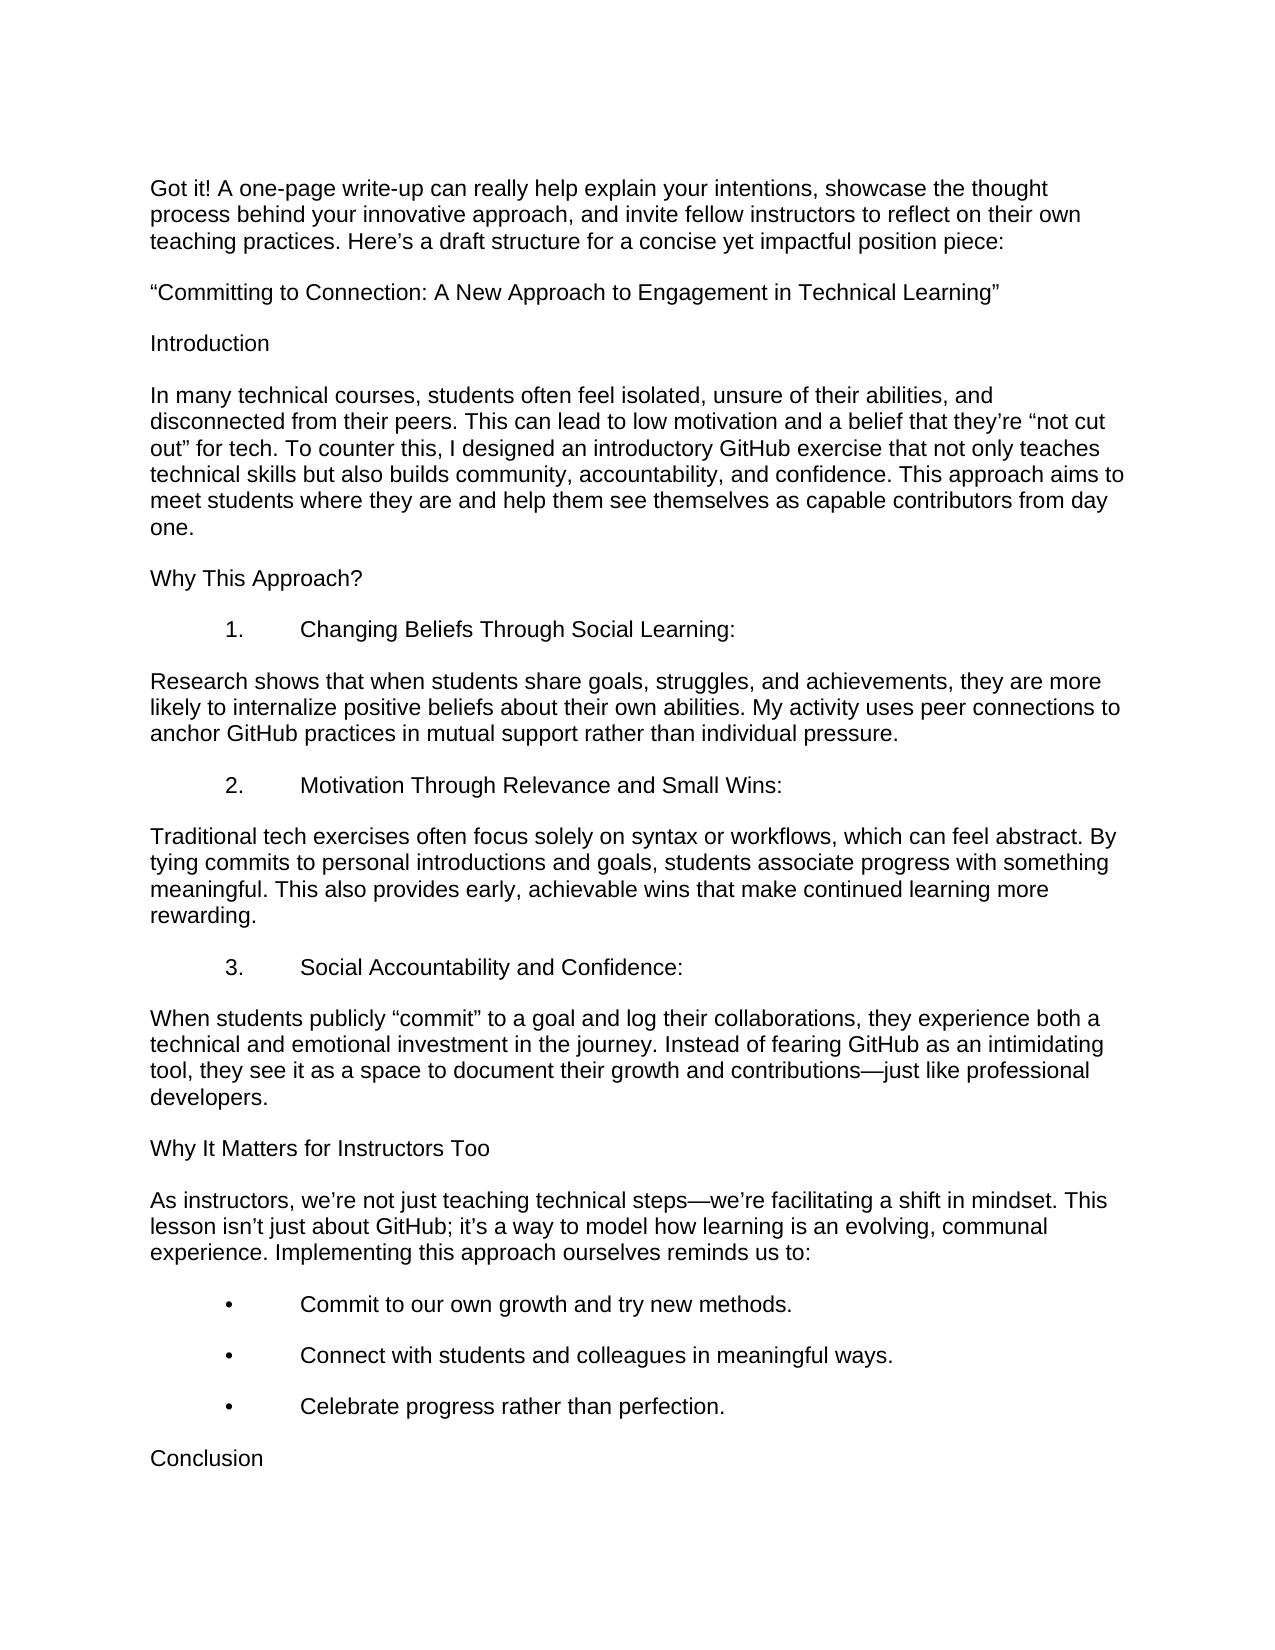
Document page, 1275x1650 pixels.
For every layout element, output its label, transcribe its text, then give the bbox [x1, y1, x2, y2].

text Introduction [150, 330, 1125, 357]
text • Connect with students and colleagues in meaningful ways. [150, 1342, 1125, 1368]
text In many technical courses, students often feel isolated, unsure of their abilities, and disconnected from their peers. This can lead to low motivation and a belief that they’re “not cut out” for tech. To counter this, I designed an introductory GitHub exercise that not only teaches technical skills but also builds community, accountability, and confidence. This approach aims to meet students where they are and help them see themselves as capable contributors from day one. [150, 382, 1125, 540]
text • Celebrate progress rather than perfection. [150, 1393, 1125, 1420]
text Research shows that when students share goals, struggles, and achievements, they are more likely to internalize positive beliefs about their own abilities. My activity uses peer connections to anchor GitHub practices in mutual support rather than individual pressure. [150, 668, 1125, 747]
text “Committing to Connection: A New Approach to Engagement in Technical Learning” [150, 279, 1125, 305]
text • Commit to our own growth and try new methods. [150, 1291, 1125, 1317]
text Conclusion [150, 1445, 1125, 1471]
text Why It Matters for Instructors Too [150, 1135, 1125, 1162]
text Got it! A one-page write-up can really help explain your intentions, showcase the thought process behind your innovative approach, and invite fellow instructors to reflect on their own teaching practices. Here’s a draft structure for a concise yet impactful position piece: [150, 175, 1125, 254]
text 1. Changing Beliefs Through Social Learning: [150, 616, 1125, 643]
text As instructors, we’re not just teaching technical steps—we’re facilitating a shift in mindset. This lesson isn’t just about GitHub; it’s a way to model how learning is an evolving, communal experience. Implementing this approach ourselves reminds us to: [150, 1187, 1125, 1266]
text 2. Motivation Through Relevance and Small Wins: [150, 772, 1125, 798]
text When students publicly “commit” to a goal and log their collaborations, they experience both a technical and emotional investment in the journey. Instead of fearing GitHub as an intimidating tool, they see it as a space to document their growth and contributions—just like professional developers. [150, 1005, 1125, 1110]
text 3. Social Accountability and Confidence: [150, 953, 1125, 980]
text Traditional tech exercises often focus solely on syntax or workflows, which can feel abstract. By tying commits to personal introductions and goals, students associate progress with something meaningful. This also provides early, achievable wins that make continued learning more rewarding. [150, 823, 1125, 928]
text Why This Approach? [150, 565, 1125, 591]
